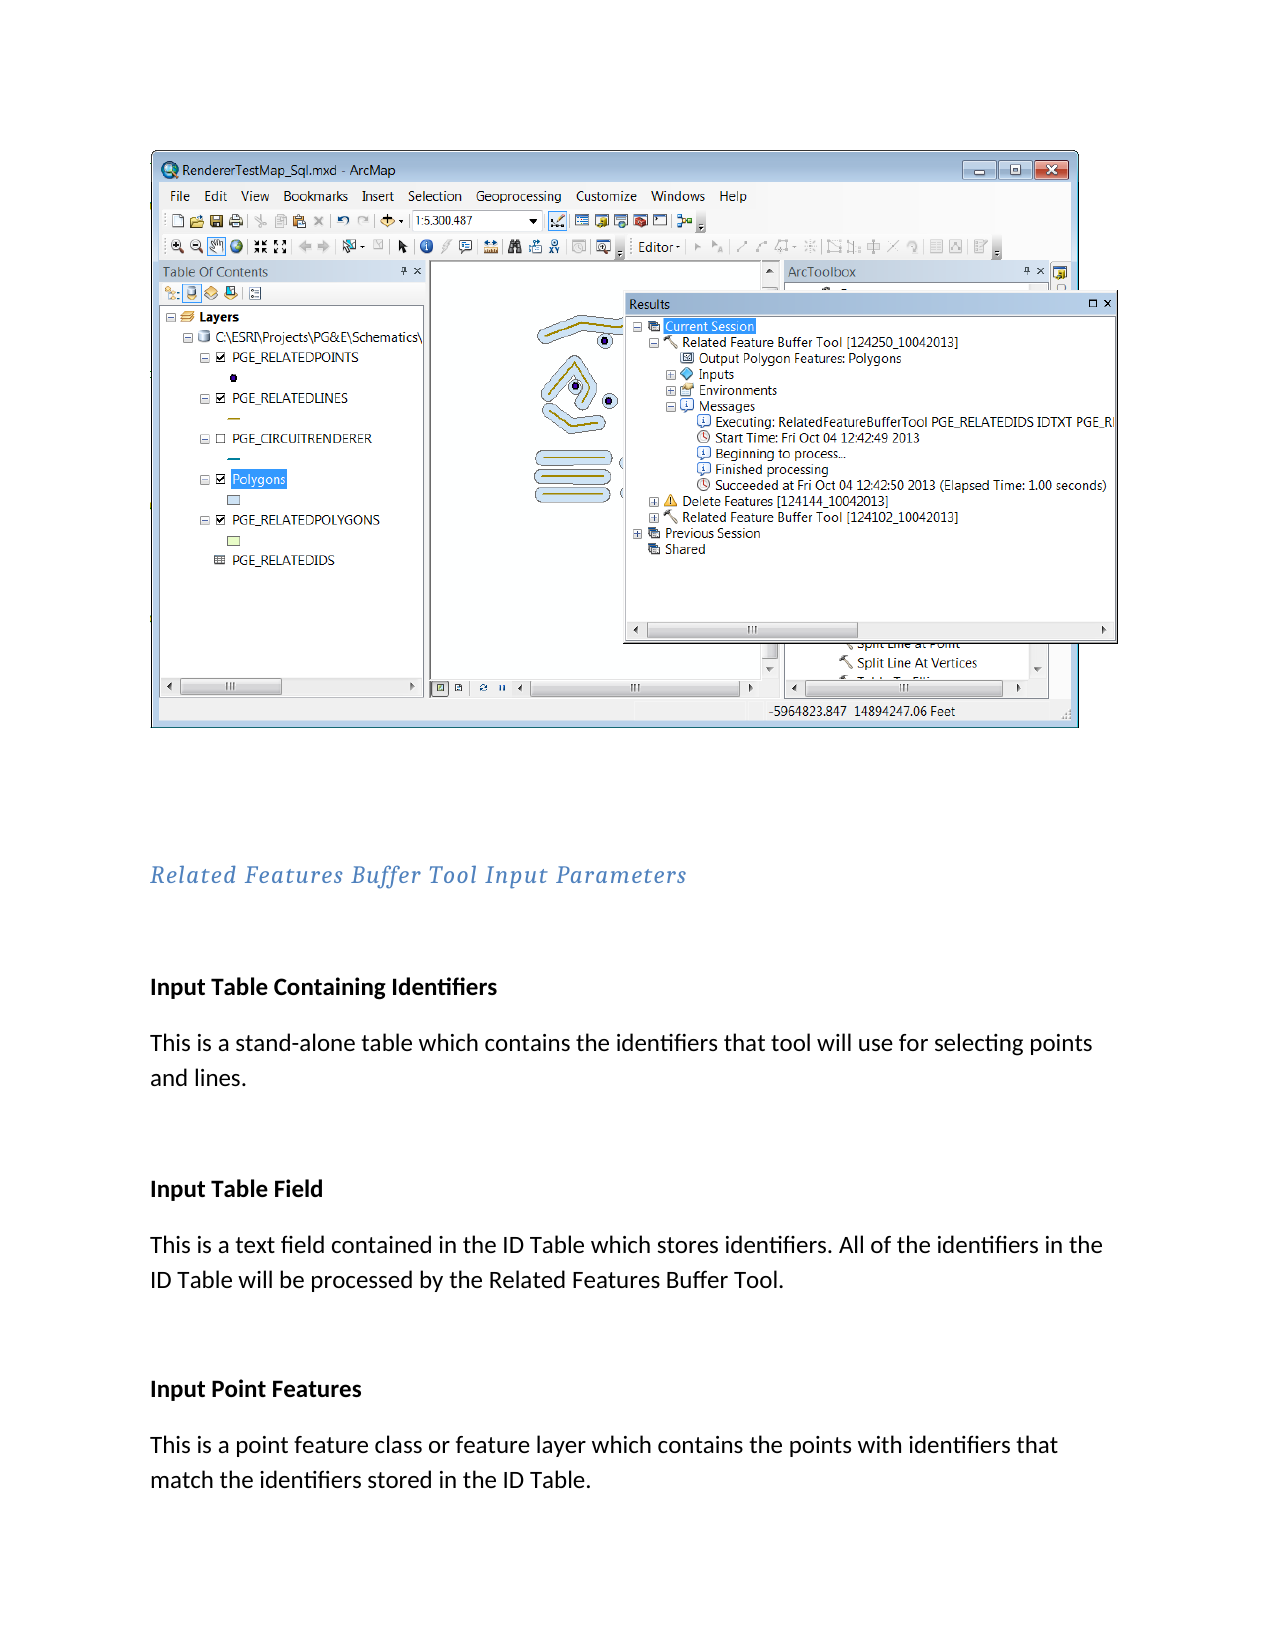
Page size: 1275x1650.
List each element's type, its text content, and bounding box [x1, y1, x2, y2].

text Input Table Containing Identifiers [150, 971, 1125, 1002]
picture [150, 150, 1124, 728]
text This is a point feature class or feature layer which contains the points with identifiers that match the identifiers stored in the ID Table. [150, 1429, 1125, 1494]
text Input Table Field [150, 1173, 1125, 1204]
text Input Point Features [150, 1373, 1125, 1404]
subtitle Related Features Buffer Tool Input Parameters [150, 861, 1125, 890]
text This is a text field contained in the ID Table which stores identifiers. All of the identifiers in the ID Table will be processed by the Related Features Buffer Tool. [150, 1229, 1125, 1295]
text This is a stand-alone table which contains the identifiers that tool will use for selecting points and lines. [150, 1027, 1125, 1092]
